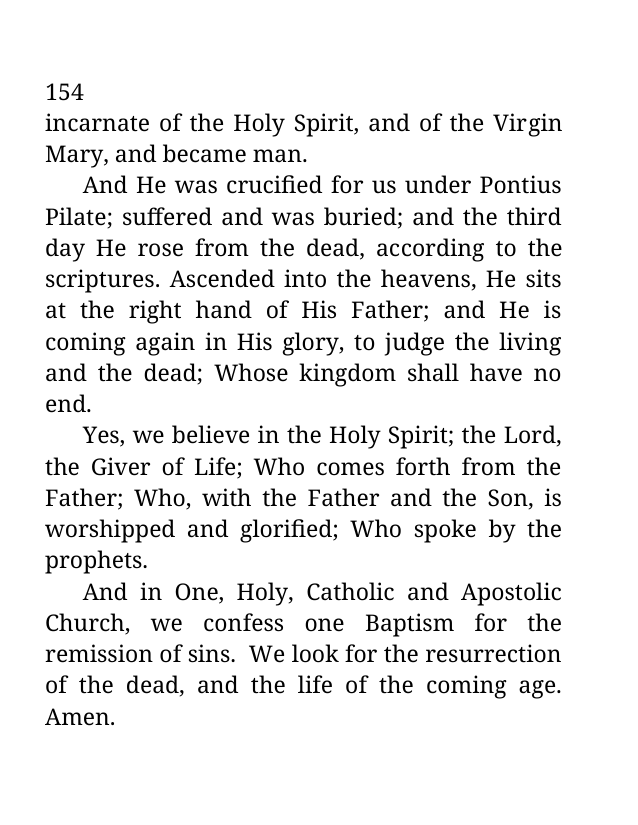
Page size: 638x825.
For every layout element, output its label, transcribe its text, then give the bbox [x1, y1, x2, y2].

text And He was crucified for us under Pontius Pilate; suffered and was buried; and the third day He rose from the dead, according to the scriptures. Ascended into the heavens, He sits at the right hand of His Father; and He is coming again in His glory, to judge the living and the dead; Whose kingdom shall have no end. [45, 169, 562, 419]
text And in One, Holy, Catholic and Apostolic Church, we confess one Baptism for the remission of sins. We look for the resurrection of the dead, and the life of the coming age. Amen. [45, 576, 562, 732]
text Yes, we believe in the Holy Spirit; the Lord, the Giver of Life; Who comes forth from the Father; Who, with the Father and the Son, is worshipped and glorified; Who spoke by the prophets. [45, 419, 562, 576]
